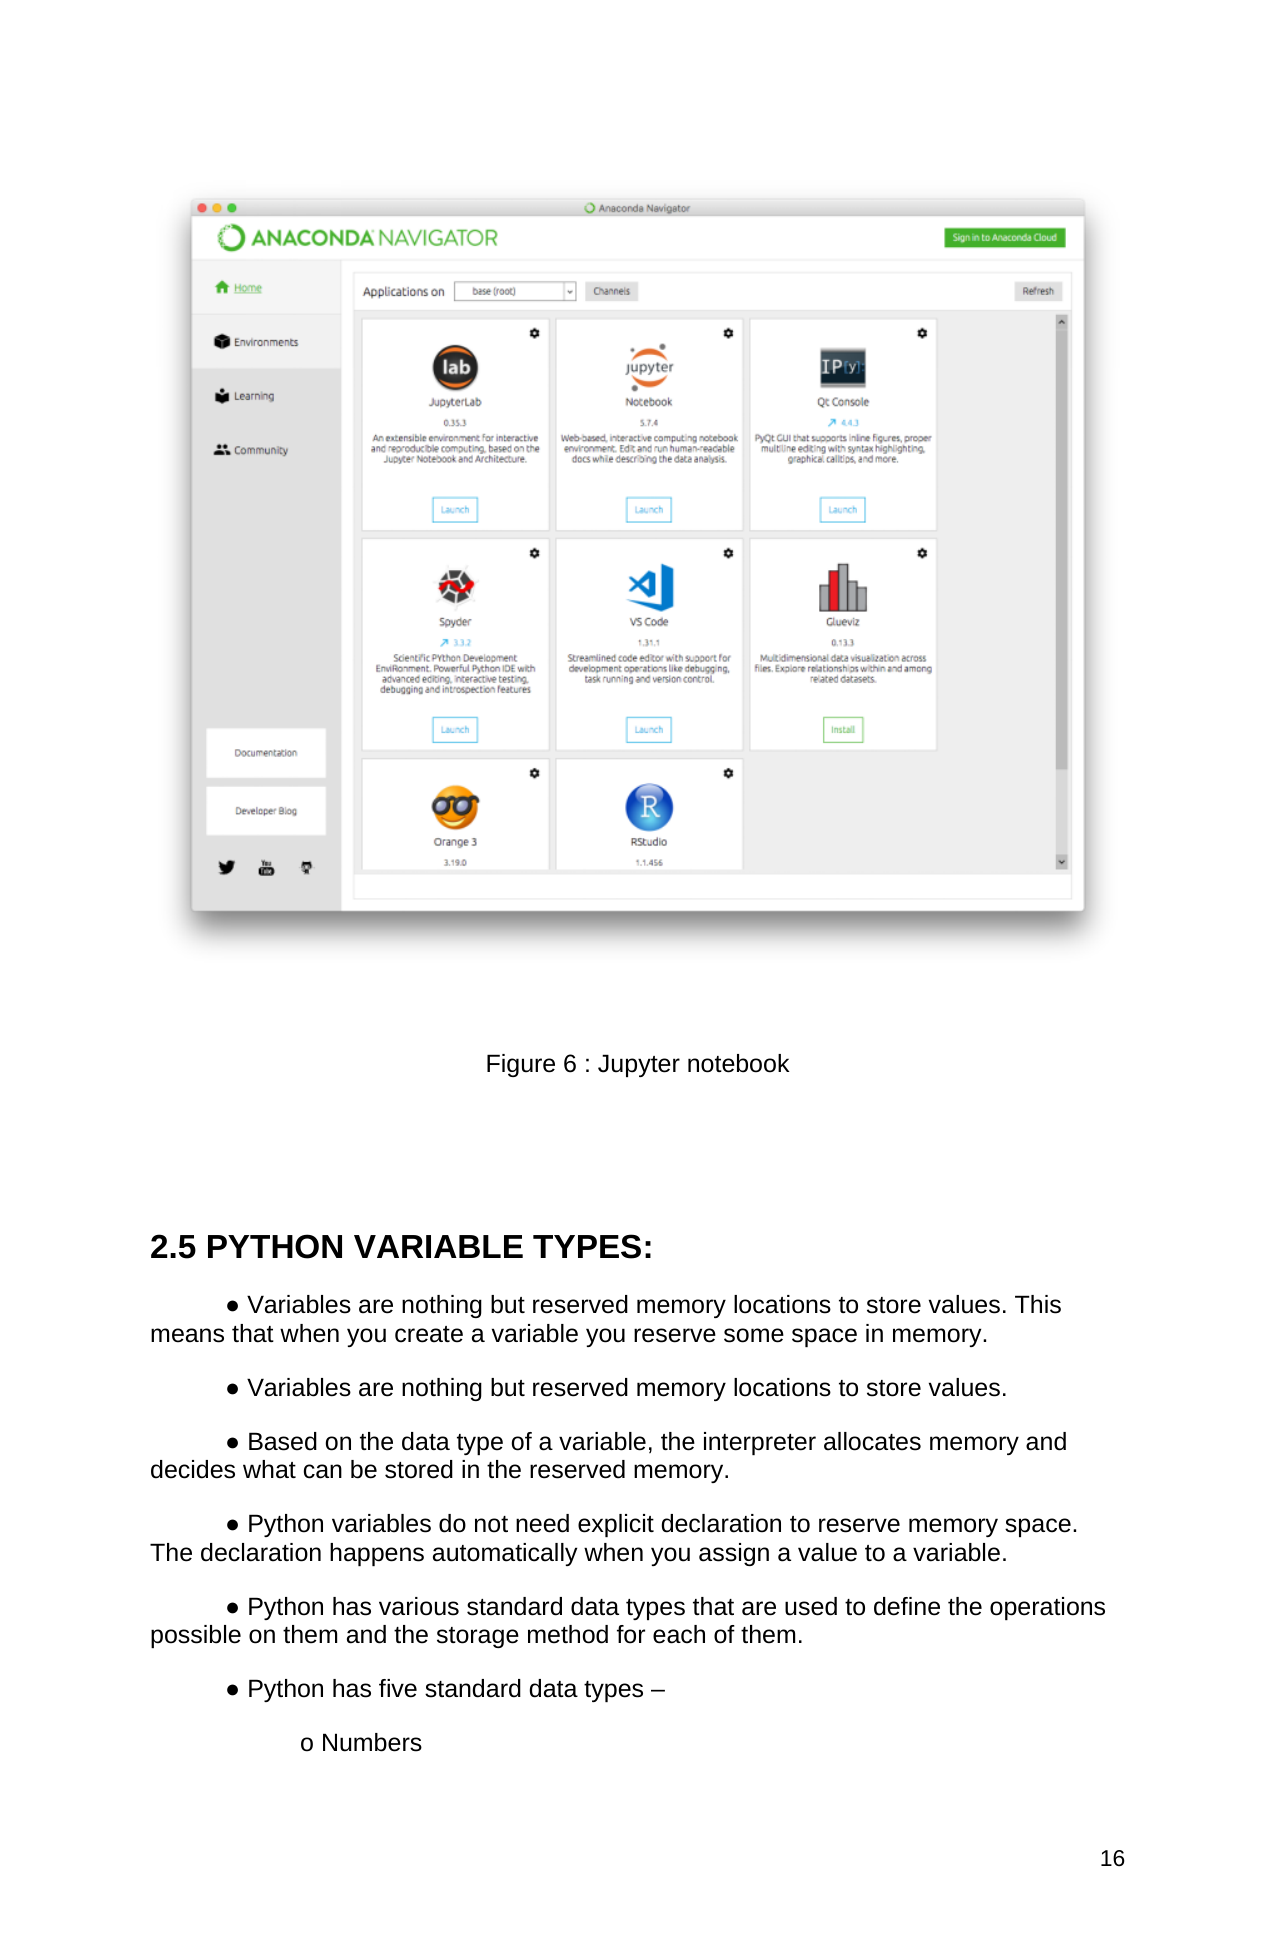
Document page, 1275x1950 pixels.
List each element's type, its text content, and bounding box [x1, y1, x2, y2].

text Figure 6 : Jupyter notebook [150, 1049, 1125, 1078]
text ● Python has five standard data types – [150, 1674, 1125, 1703]
text ● Python has various standard data types that are used to define the operations possible on them and the storage method for each of them. [150, 1591, 1125, 1649]
text ● Variables are nothing but reserved memory locations to store values. [150, 1373, 1125, 1401]
text ● Python variables do not need explicit declaration to reserve memory space. The declaration happens automatically when you assign a value to a variable. [150, 1509, 1125, 1566]
picture [150, 176, 1125, 971]
text ● Based on the data type of a variable, the interpreter allocates memory and decides what can be stored in the reserved memory. [150, 1426, 1125, 1484]
text 2.5 PYTHON VARIABLE TYPES: [150, 1227, 1125, 1265]
text ● Variables are nothing but reserved memory locations to store values. This means that when you create a variable you reserve some space in memory. [150, 1290, 1125, 1348]
text o Numbers [150, 1728, 1125, 1756]
